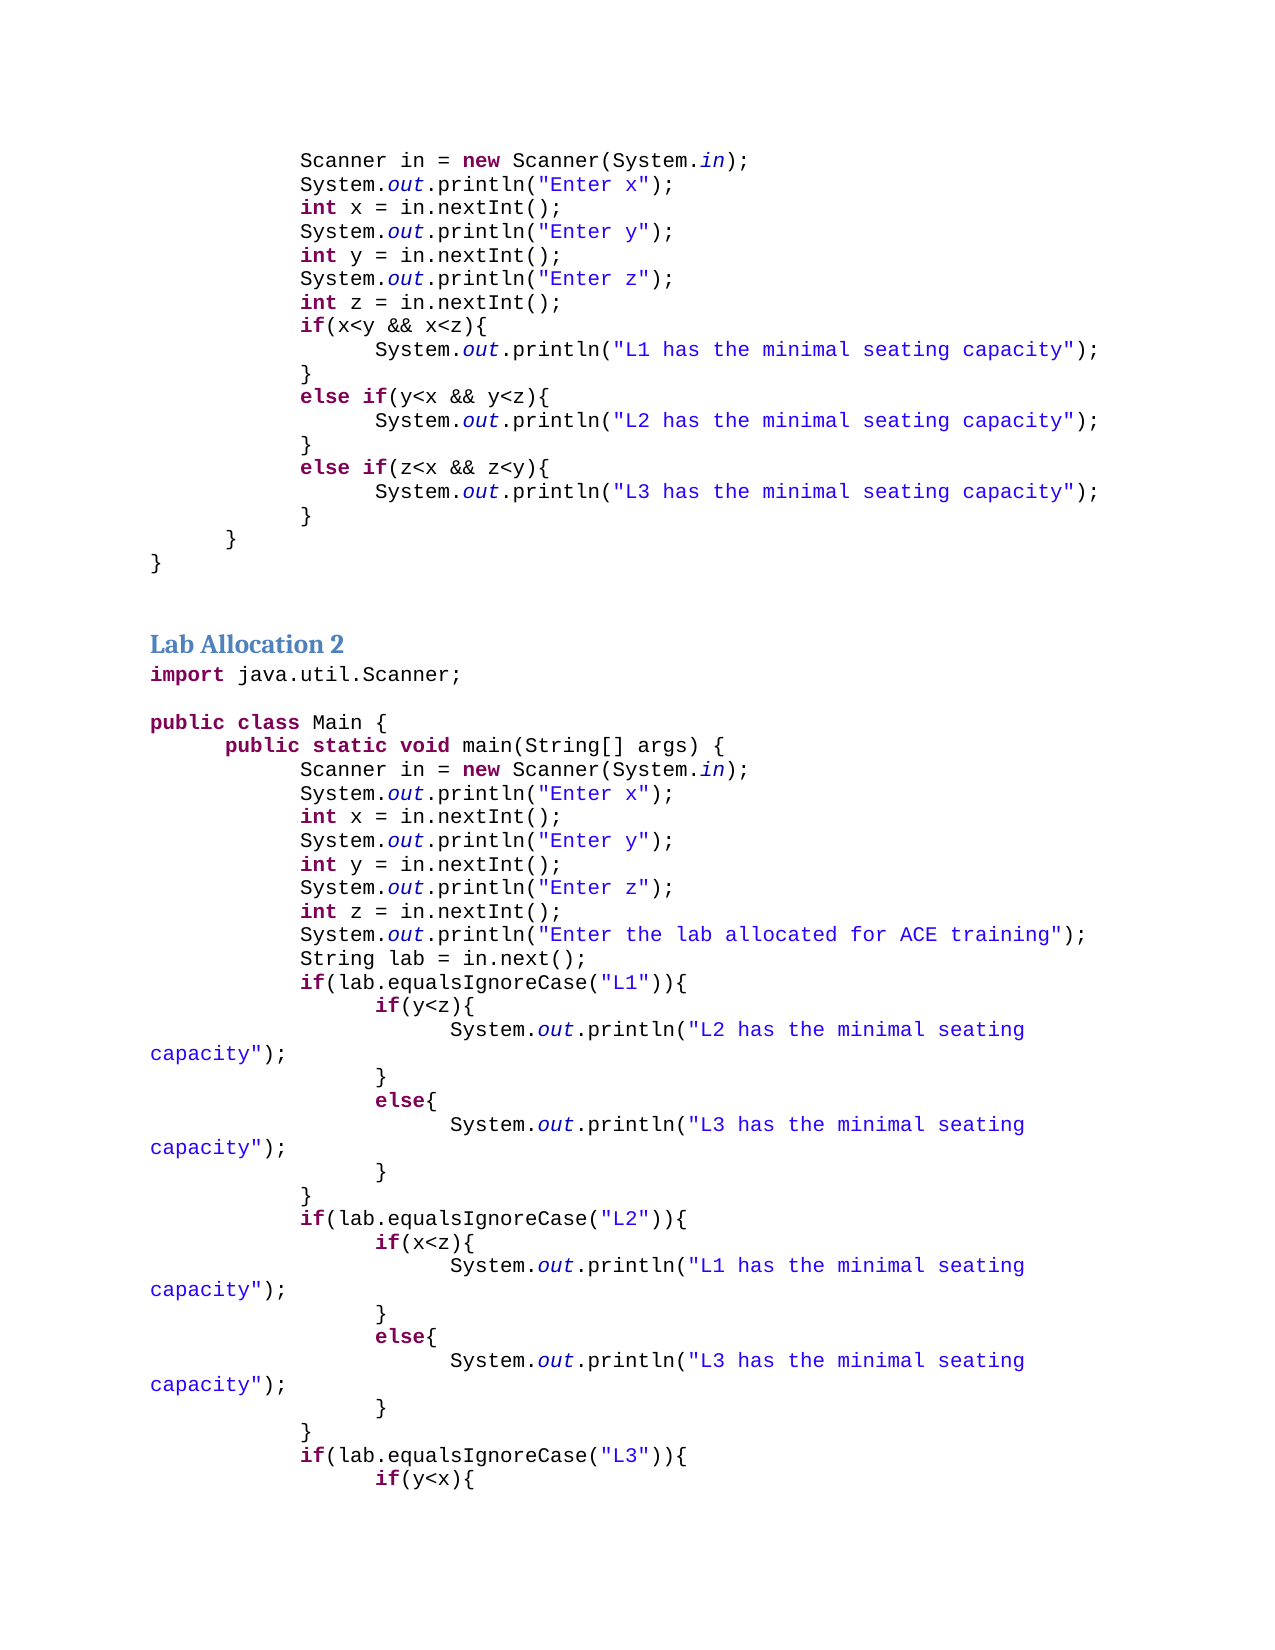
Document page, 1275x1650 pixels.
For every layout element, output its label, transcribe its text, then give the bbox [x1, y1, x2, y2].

text if(lab.equalsIgnoreCase("L1")){ [150, 972, 1125, 995]
text int x = in.nextInt(); [150, 806, 1125, 830]
subtitle Lab Allocation 2 [150, 629, 1125, 660]
text import java.util.Scanner; [150, 664, 1125, 688]
text int z = in.nextInt(); [150, 901, 1125, 924]
text } [150, 1303, 1125, 1326]
text System.out.println("Enter y"); [150, 221, 1125, 244]
text System.out.println("L3 has the minimal seating capacity"); [150, 481, 1125, 505]
text } [150, 552, 1125, 576]
text int y = in.nextInt(); [150, 244, 1125, 268]
text System.out.println("Enter x"); [150, 174, 1125, 197]
text else if(z<x && z<y){ [150, 457, 1125, 481]
text System.out.println("L2 has the minimal seating capacity"); [150, 410, 1125, 434]
text System.out.println("L2 has the minimal seating capacity"); [150, 1019, 1125, 1066]
text Scanner in = new Scanner(System.in); [150, 150, 1125, 174]
text System.out.println("Enter the lab allocated for ACE training"); [150, 924, 1125, 948]
text } [150, 505, 1125, 528]
text int z = in.nextInt(); [150, 292, 1125, 316]
text System.out.println("L1 has the minimal seating capacity"); [150, 339, 1125, 363]
text } [150, 1421, 1125, 1445]
text public class Main { [150, 712, 1125, 735]
text int y = in.nextInt(); [150, 853, 1125, 877]
text System.out.println("Enter z"); [150, 268, 1125, 292]
text System.out.println("L3 has the minimal seating capacity"); [150, 1114, 1125, 1161]
text } [150, 1066, 1125, 1090]
text Scanner in = new Scanner(System.in); [150, 759, 1125, 783]
text public static void main(String[] args) { [150, 735, 1125, 759]
text } [150, 528, 1125, 552]
text } [150, 434, 1125, 457]
text System.out.println("L3 has the minimal seating capacity"); [150, 1350, 1125, 1397]
text if(y<x){ [150, 1468, 1125, 1492]
text else if(y<x && y<z){ [150, 386, 1125, 410]
text if(lab.equalsIgnoreCase("L3")){ [150, 1445, 1125, 1468]
text String lab = in.next(); [150, 948, 1125, 972]
text } [150, 1184, 1125, 1208]
text } [150, 1397, 1125, 1421]
text System.out.println("Enter z"); [150, 877, 1125, 901]
text } [150, 1161, 1125, 1184]
text else{ [150, 1090, 1125, 1114]
text } [150, 363, 1125, 386]
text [150, 1256, 1125, 1303]
text if(y<z){ [150, 995, 1125, 1019]
text if(lab.equalsIgnoreCase("L2")){ [150, 1208, 1125, 1232]
text System.out.println("Enter x"); [150, 783, 1125, 806]
text if(x<z){ [150, 1232, 1125, 1256]
text if(x<y && x<z){ [150, 316, 1125, 339]
text System.out.println("Enter y"); [150, 830, 1125, 853]
text int x = in.nextInt(); [150, 197, 1125, 221]
text else{ [150, 1326, 1125, 1350]
